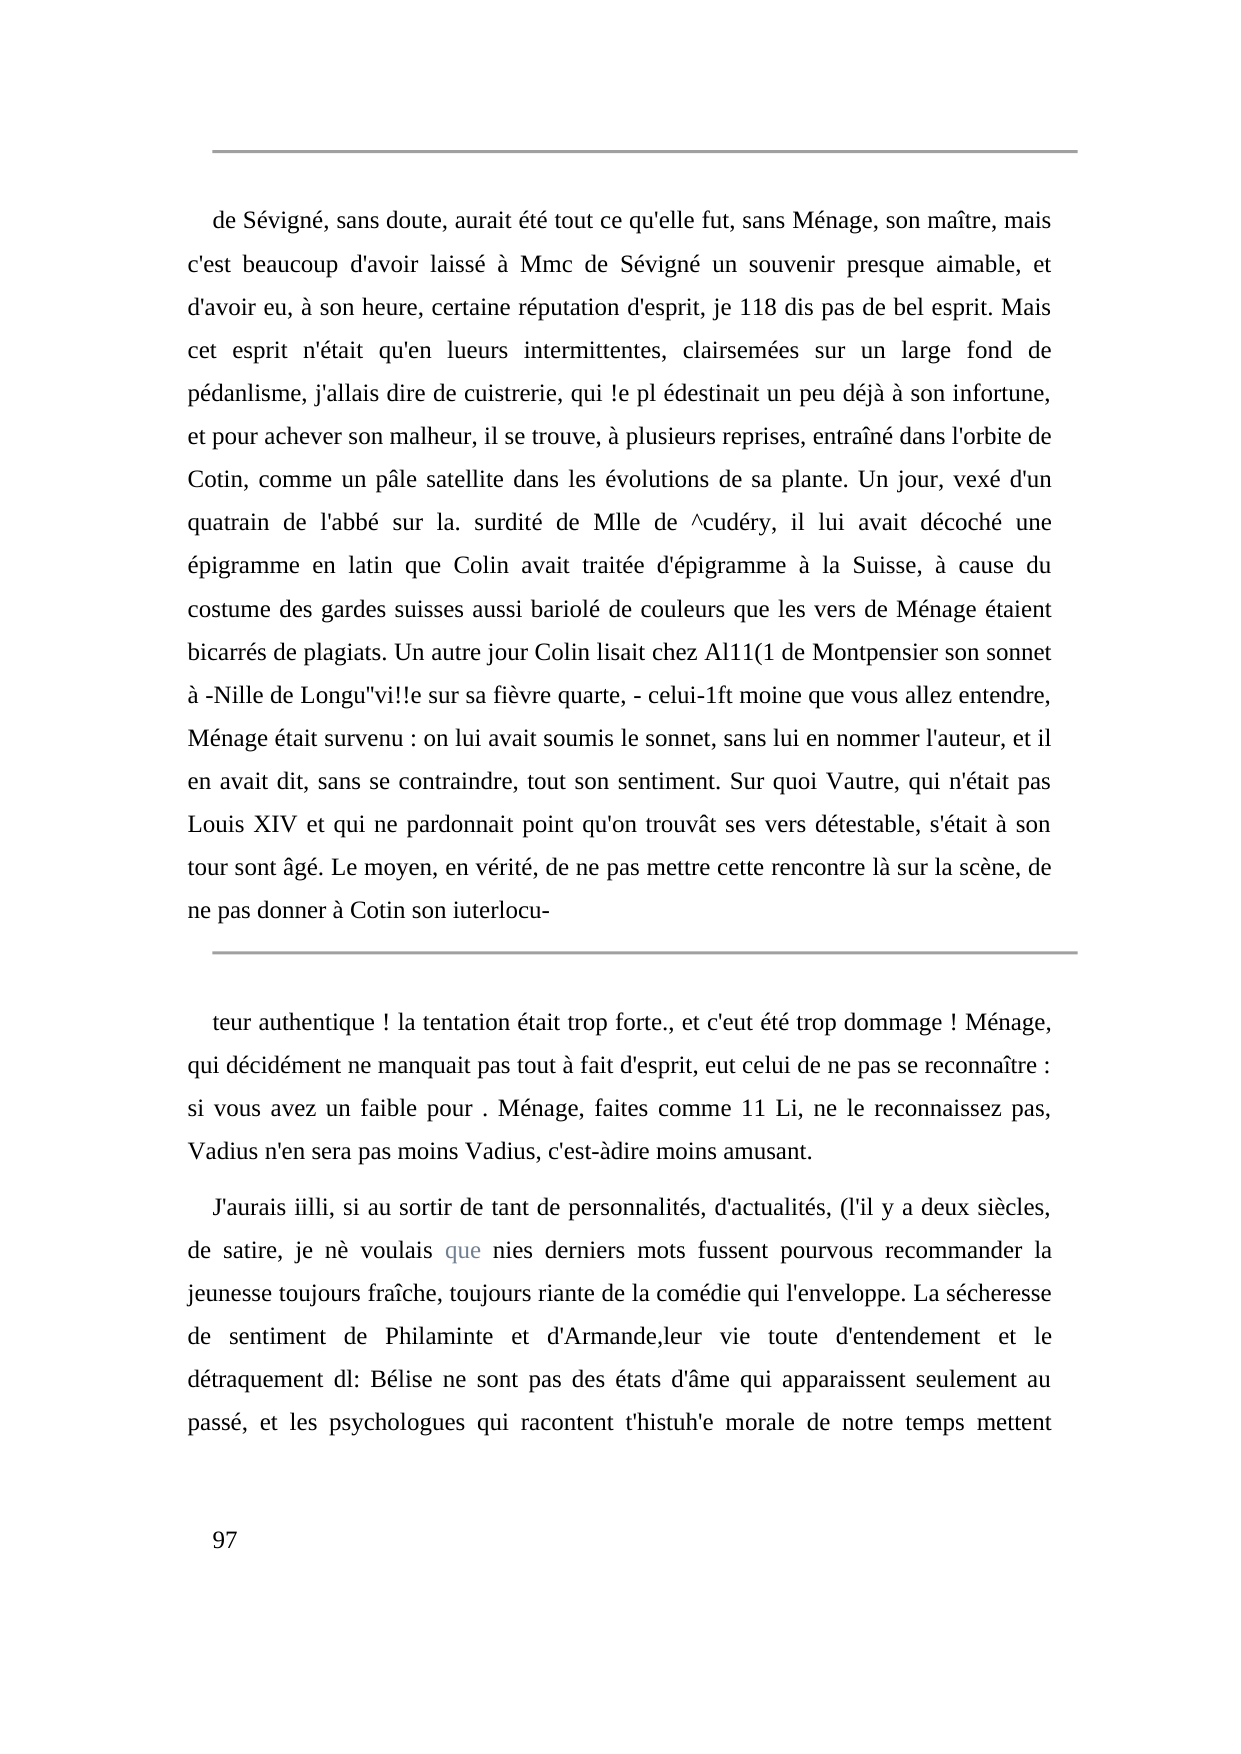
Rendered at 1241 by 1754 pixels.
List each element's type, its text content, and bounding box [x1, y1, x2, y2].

text teur authentique ! la tentation était trop forte., et c'eut été trop dommage ! Ménage, qui décidément ne manquait pas tout à fait d'esprit, eut celui de ne pas se reconnaître : si vous avez un faible pour . Ménage, faites comme 11 Li, ne le reconnaissez pas, Vadius n'en sera pas moins Vadius, c'est-àdire moins amusant. [187, 1007, 1053, 1165]
text de Sévigné, sans doute, aurait été tout ce qu'elle fut, sans Ménage, son maître, mais c'est beaucoup d'avoir laissé à Mmc de Sévigné un souvenir presque aimable, et d'avoir eu, à son heure, certaine réputation d'esprit, je 118 dis pas de bel esprit. Mais cet esprit n'était qu'en lueurs intermittentes, clairsemées sur un large fond de pédanlisme, j'allais dire de cuistrerie, qui !e pl édestinait un peu déjà à son infortune, et pour achever son malheur, il se trouve, à plusieurs reprises, entraîné dans l'orbite de Cotin, comme un pâle satellite dans les évolutions de sa plante. Un jour, vexé d'un quatrain de l'abbé sur la. surdité de Mlle de ^cudéry, il lui avait décoché une épigramme en latin que Colin avait traitée d'épigramme à la Suisse, à cause du costume des gardes suisses aussi bariolé de couleurs que les vers de Ménage étaient bicarrés de plagiats. Un autre jour Colin lisait chez Al11(1 de Montpensier son sonnet à -Nille de Longu''vi!!e sur sa fièvre quarte, - celui-1ft moine que vous allez entendre, Ménage était survenu : on lui avait soumis le sonnet, sans lui en nommer l'auteur, et il en avait dit, sans se contraindre, tout son sentiment. Sur quoi Vautre, qui n'était pas Louis XIV et qui ne pardonnait point qu'on trouvât ses vers détestable, s'était à son tour sont âgé. Le moyen, en vérité, de ne pas mettre cette rencontre là sur la scène, de ne pas donner à Cotin son iuterlocu- [187, 206, 1053, 924]
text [187, 1192, 1053, 1436]
